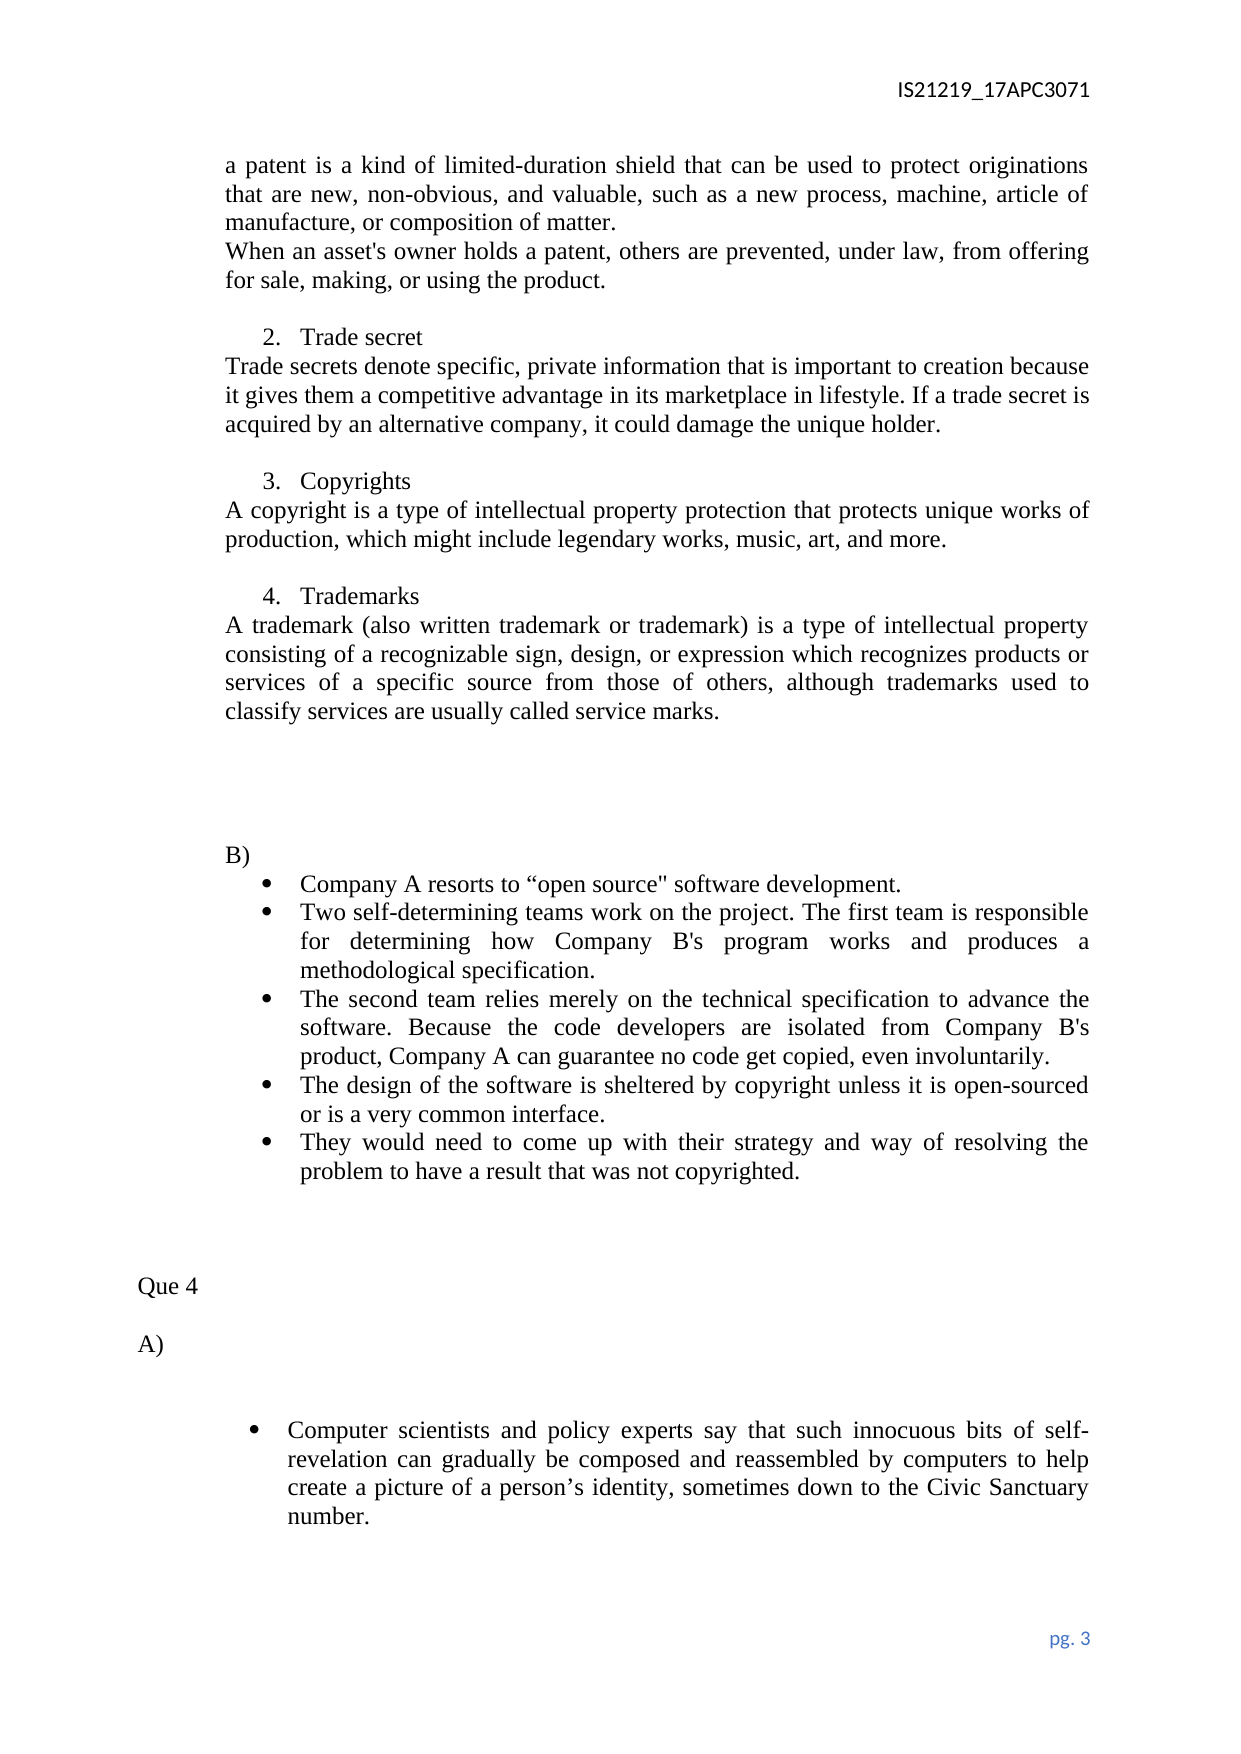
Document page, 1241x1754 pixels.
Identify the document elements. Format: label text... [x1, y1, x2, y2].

list Trade secret [262, 322, 1090, 351]
list A copyright is a type of intellectual property protection that protects unique works of production, which might include legendary works, music, art, and more. [225, 495, 1090, 552]
list Trade secrets denote specific, private information that is important to creation because it gives them a competitive advantage in its marketplace in lifestyle. If a trade secret is acquired by an alternative company, it could damage the unique holder. [225, 351, 1090, 437]
list Two self-determining teams work on the project. The first team is responsible for determining how Company B's program works and produces a methodological specification. [262, 897, 1090, 984]
list A) [137, 1329, 1090, 1357]
list Company A resorts to “open source" software development. [262, 869, 1090, 897]
list Copyrights [262, 466, 1090, 495]
list Trademarks [262, 581, 1090, 610]
list When an asset's owner holds a patent, others are prevented, under law, from offering for sale, making, or using the product. [225, 236, 1090, 294]
list The design of the software is sheltered by copyright unless it is open-sourced or is a very common interface. [262, 1070, 1090, 1127]
list A trademark (also written trademark or trademark) is a type of intellectual property consisting of a recognizable sign, design, or expression which recognizes products or services of a specific source from those of others, although trademarks used to classify services are usually called service marks. [225, 610, 1090, 725]
list B) [225, 840, 1090, 869]
list They would need to come up with their strategy and way of resolving the problem to have a result that was not copyrighted. [262, 1127, 1090, 1185]
list a patent is a kind of limited-duration shield that can be used to protect originations that are new, non-obvious, and valuable, such as a new process, machine, article of manufacture, or composition of matter. [225, 150, 1090, 236]
list The second team relies merely on the technical specification to advance the software. Because the code developers are isolated from Company B's product, Company A can guarantee no code get copied, even involuntarily. [262, 984, 1090, 1070]
list Que 4 [137, 1271, 1090, 1300]
list Computer scientists and policy experts say that such innocuous bits of self-revelation can gradually be composed and reassembled by computers to help create a picture of a person’s identity, sometimes down to the Civic Sanctuary number. [250, 1415, 1090, 1530]
